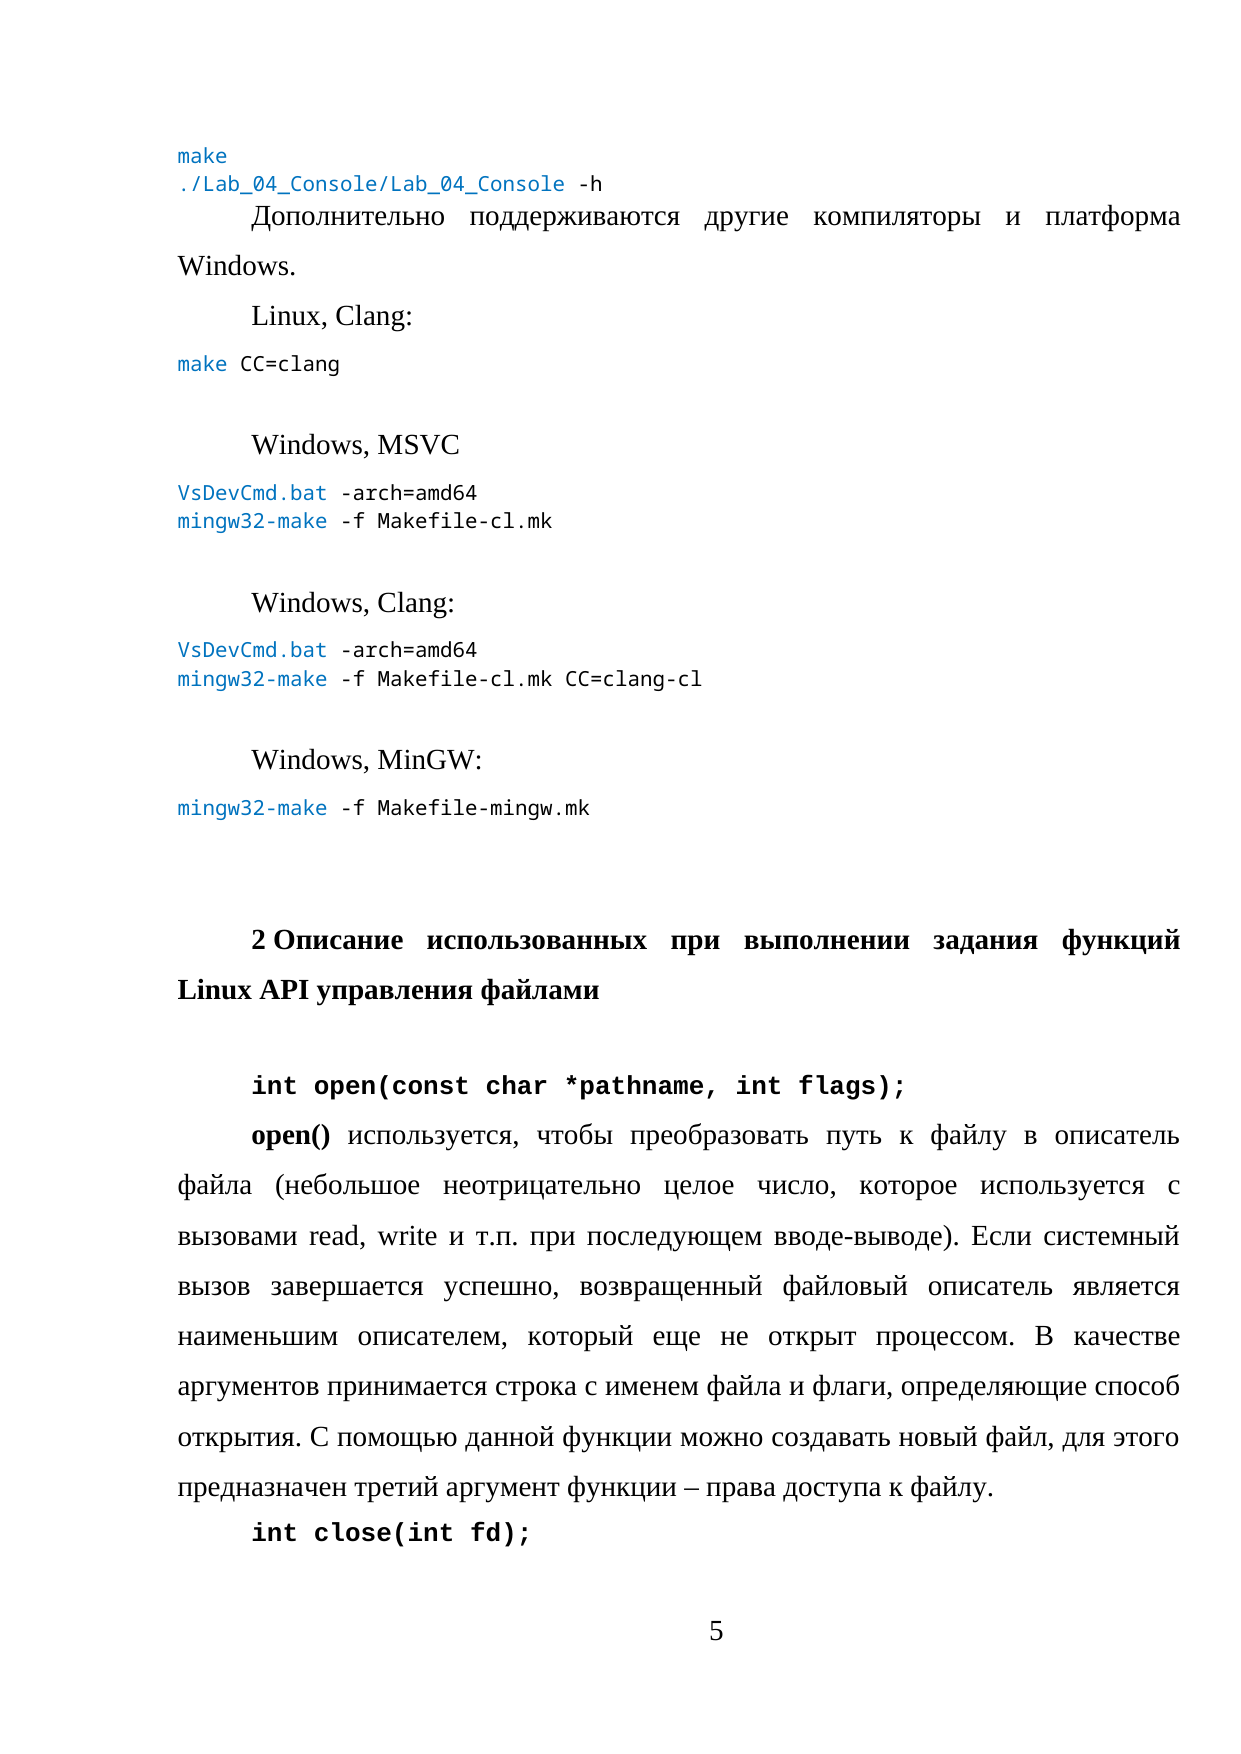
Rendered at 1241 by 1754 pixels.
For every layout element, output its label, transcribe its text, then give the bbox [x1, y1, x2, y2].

text Дополнительно поддерживаются другие компиляторы и платформа Windows. [177, 198, 1181, 282]
text int close(int fd); [177, 1519, 1181, 1549]
text int open(const char *pathname, int flags); [177, 1073, 1181, 1102]
text VsDevCmd.bat -arch=amd64 mingw32-make -f Makefile-cl.mk [177, 478, 1181, 535]
text make CC=clang [177, 349, 1181, 377]
text Windows, MinGW: [177, 742, 1181, 776]
text open() используется, чтобы преобразовать путь к файлу в описатель файла (небольшое неотрицательно целое число, которое используется с вызовами read, write и т.п. при последующем вводе-выводе). Если системный вызов завершается успешно, возвращенный файловый описатель является наименьшим описателем, который еще не открыт процессом. В качестве аргументов принимается строка с именем файла и флаги, определяющие способ открытия. С помощью данной функции можно создавать новый файл, для этого предназначен третий аргумент функции – права доступа к файлу. [177, 1117, 1181, 1503]
subtitle Описание использованных при выполнении задания функций Linux API управления файлами [177, 922, 1181, 1006]
text Linux, Clang: [177, 298, 1181, 332]
text Windows, MSVC [177, 427, 1181, 461]
text make ./Lab_04_Console/Lab_04_Console -h [177, 141, 1181, 198]
text Windows, Clang: [177, 585, 1181, 618]
text mingw32-make -f Makefile-mingw.mk [177, 793, 1181, 821]
text VsDevCmd.bat -arch=amd64 mingw32-make -f Makefile-cl.mk CC=clang-cl [177, 635, 1181, 692]
